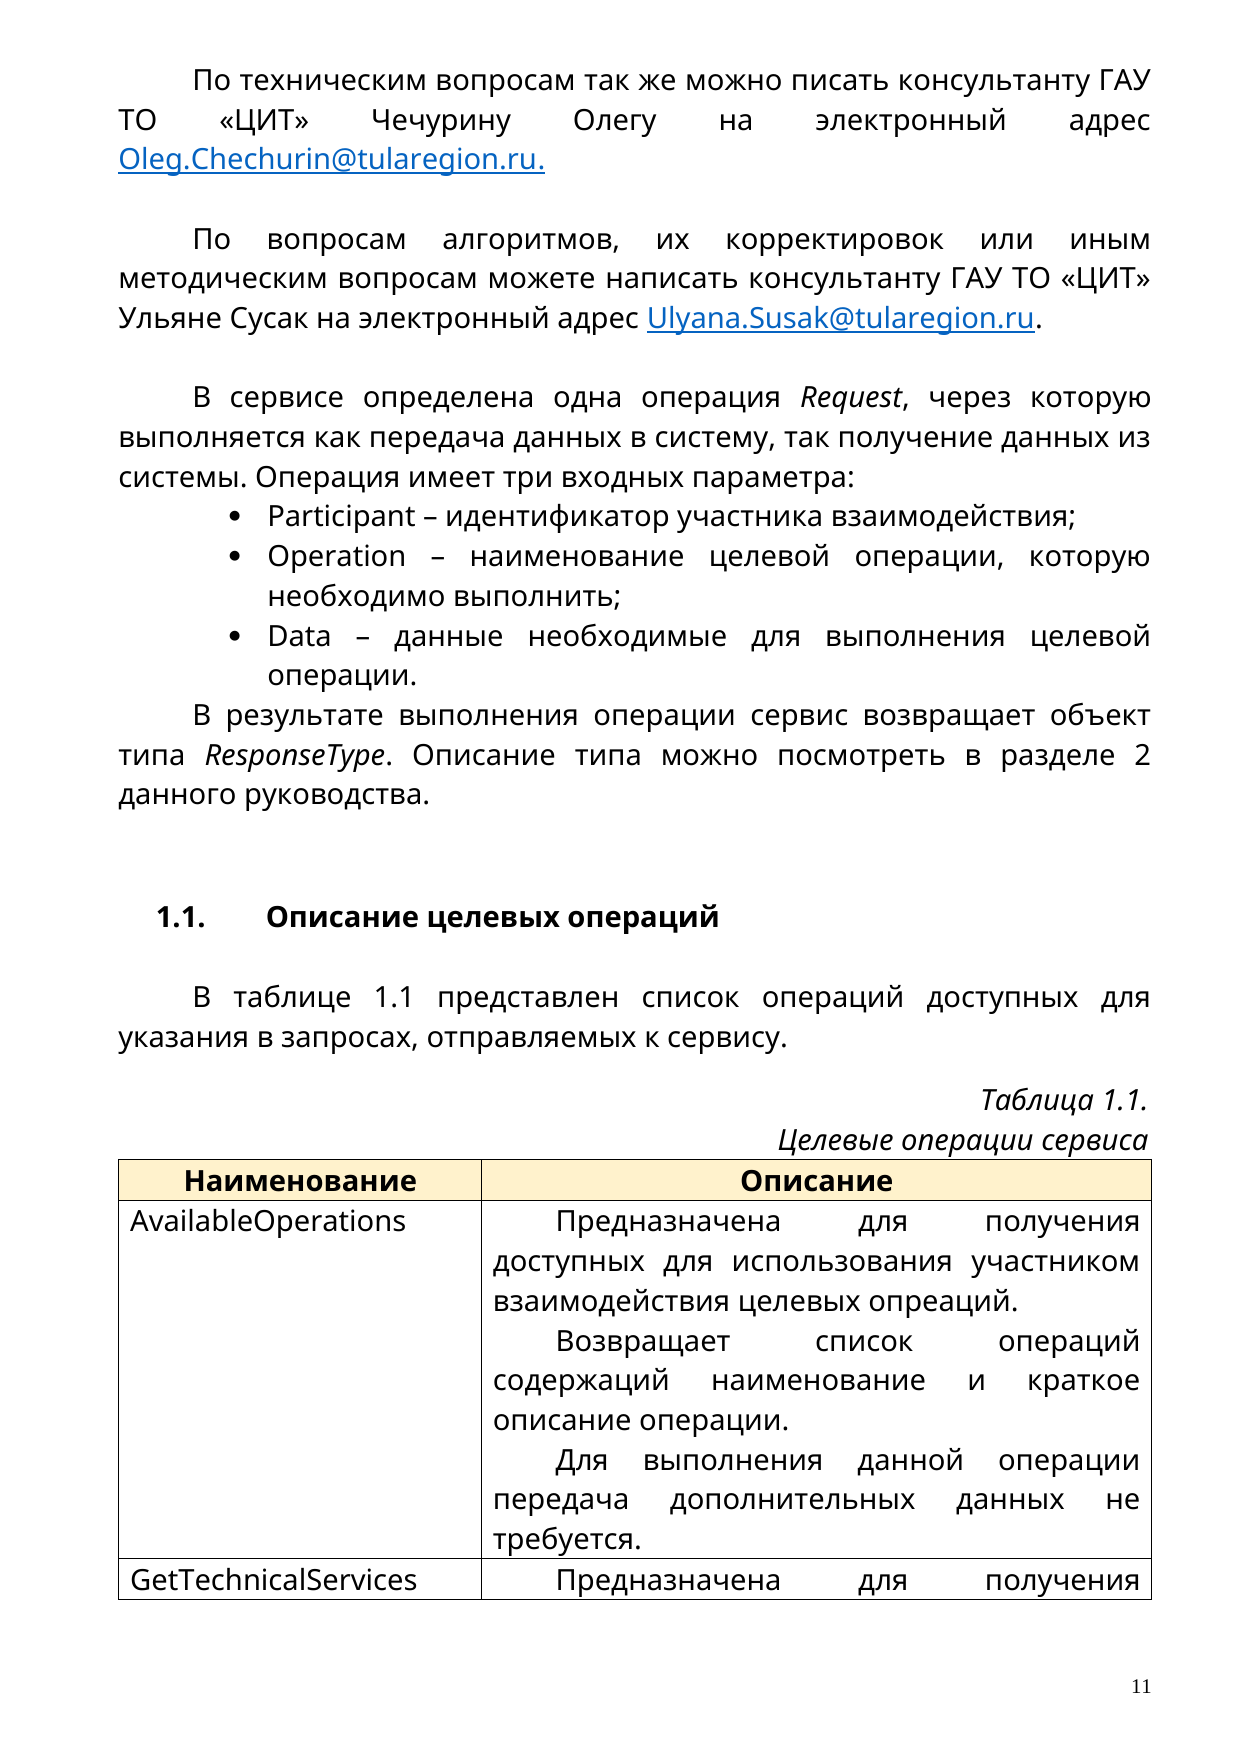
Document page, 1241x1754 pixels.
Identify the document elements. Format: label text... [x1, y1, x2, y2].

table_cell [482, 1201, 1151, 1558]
list Participant – идентификатор участника взаимодействия; [229, 496, 1152, 535]
subtitle Описание целевых операций [156, 897, 1152, 936]
text Целевые операции сервиса [118, 1119, 1152, 1159]
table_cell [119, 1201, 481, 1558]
list Data – данные необходимые для выполнения целевой операции. [229, 615, 1152, 694]
text Таблица 1.1. [118, 1079, 1152, 1119]
text В таблице 1.1 представлен список операций доступных для указания в запросах, отправляемых к сервису. [118, 976, 1152, 1056]
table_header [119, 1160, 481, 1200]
text В результате выполнения операции сервис возвращает объект типа ResponseType. Описание типа можно посмотреть в разделе 2 данного руководства. [118, 694, 1152, 813]
text По вопросам алгоритмов, их корректировок или иным методическим вопросам можете написать консультанту ГАУ ТО «ЦИТ» Ульяне Сусак на электронный адрес Ulyana.Susak@tularegion.ru. [118, 218, 1152, 337]
text В сервисе определена одна операция Request, через которую выполняется как передача данных в систему, так получение данных из системы. Операция имеет три входных параметра: [118, 377, 1152, 496]
list Operation – наименование целевой операции, которую необходимо выполнить; [229, 535, 1152, 615]
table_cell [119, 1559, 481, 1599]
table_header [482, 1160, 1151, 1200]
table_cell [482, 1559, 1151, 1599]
text По техническим вопросам так же можно писать консультанту ГАУ ТО «ЦИТ» Чечурину Олегу на электронный адрес Oleg.Chechurin@tularegion.ru. [118, 59, 1152, 178]
